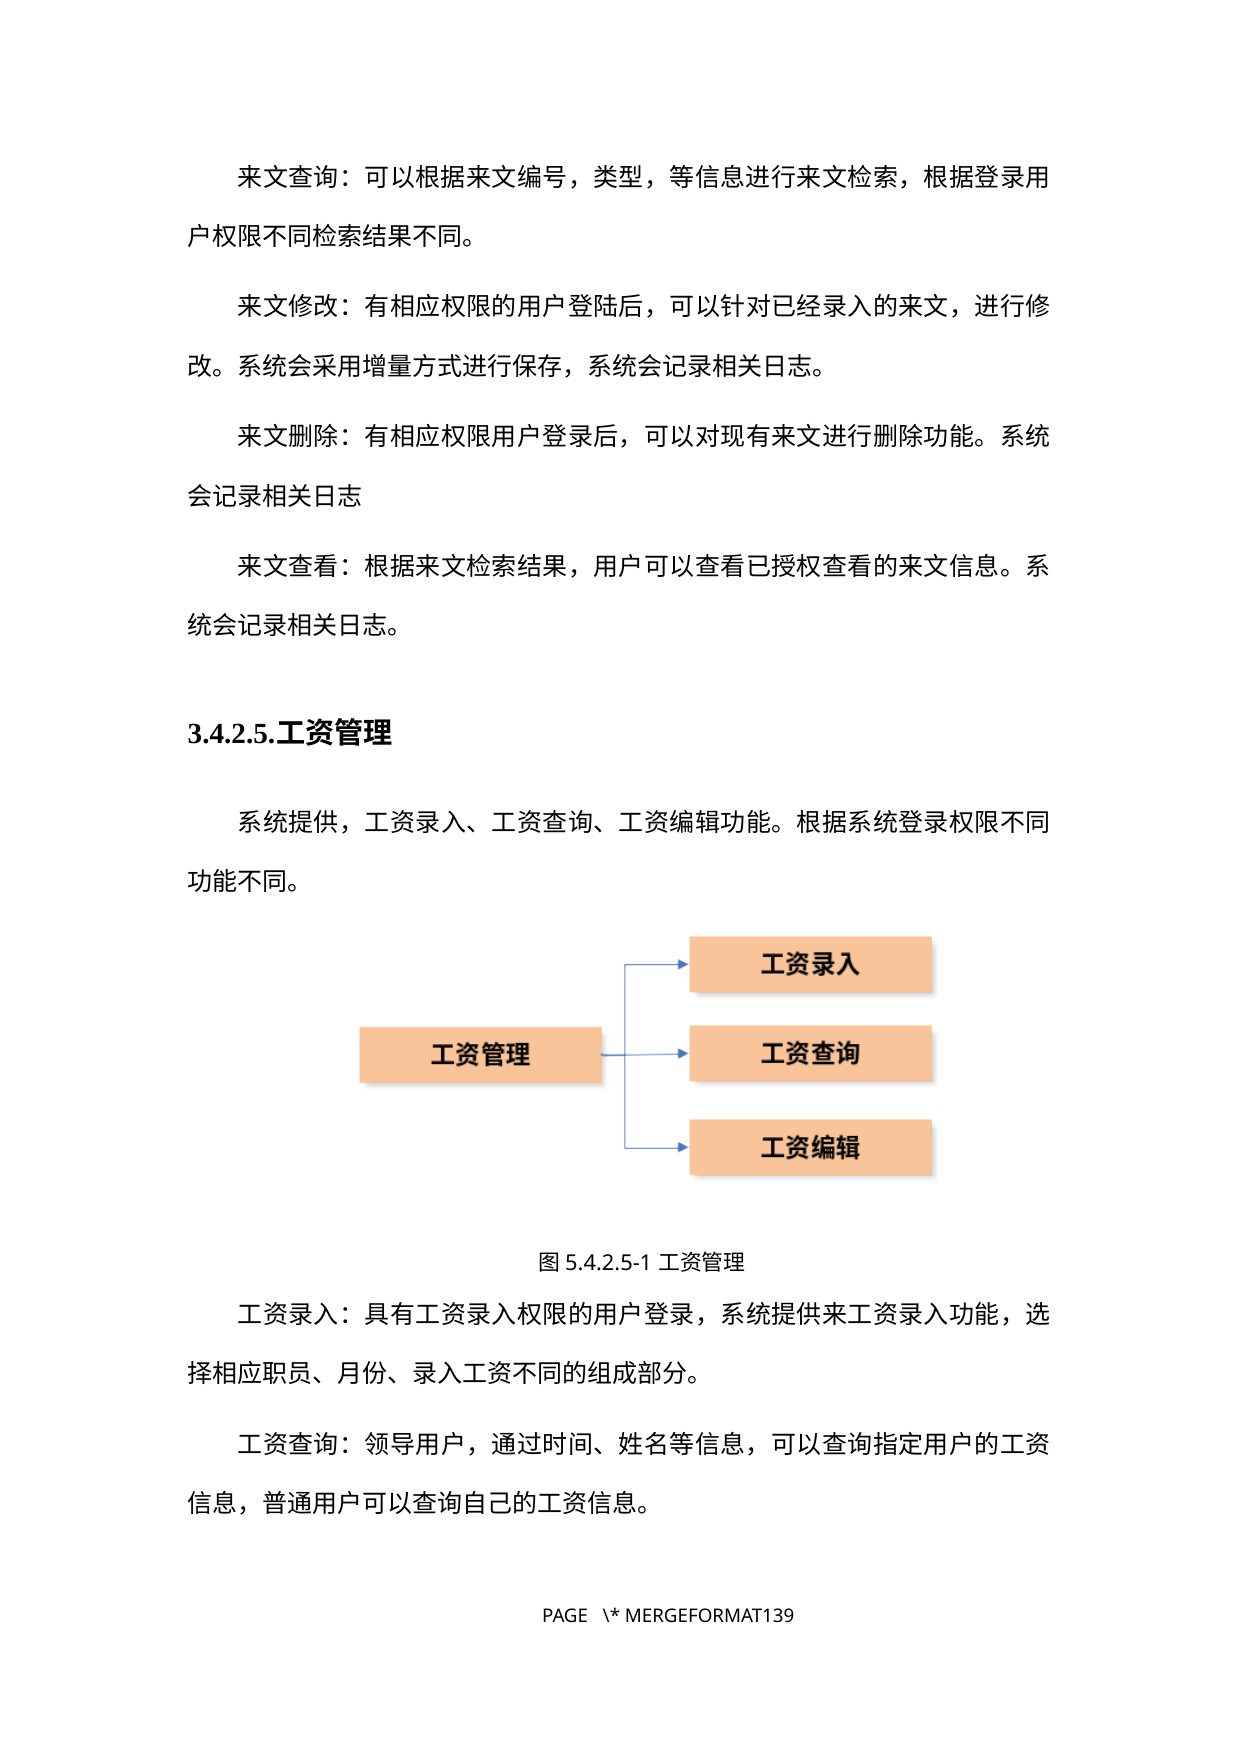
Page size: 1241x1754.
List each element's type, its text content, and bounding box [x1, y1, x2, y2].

text 来文修改：有相应权限的用户登陆后，可以针对已经录入的来文，进行修改。系统会采用增量方式进行保存，系统会记录相关日志。 [187, 285, 1053, 384]
text 工资录入：具有工资录入权限的用户登录，系统提供来工资录入功能，选择相应职员、月份、录入工资不同的组成部分。 [187, 1293, 1053, 1392]
text 系统提供，工资录入、工资查询、工资编辑功能。根据系统登录权限不同功能不同。 [187, 801, 1053, 900]
text 工资查询：领导用户，通过时间、姓名等信息，可以查询指定用户的工资信息，普通用户可以查询自己的工资信息。 [187, 1423, 1053, 1522]
text 来文查看：根据来文检索结果，用户可以查看已授权查看的来文信息。系统会记录相关日志。 [187, 545, 1053, 644]
text 图5.4.2.5-1 工资管理 [187, 1241, 1053, 1280]
subtitle 工资管理 [187, 691, 1053, 771]
text 来文删除：有相应权限用户登录后，可以对现有来文进行删除功能。系统会记录相关日志 [187, 415, 1053, 514]
text 来文查询：可以根据来文编号，类型，等信息进行来文检索，根据登录用户权限不同检索结果不同。 [187, 155, 1053, 254]
